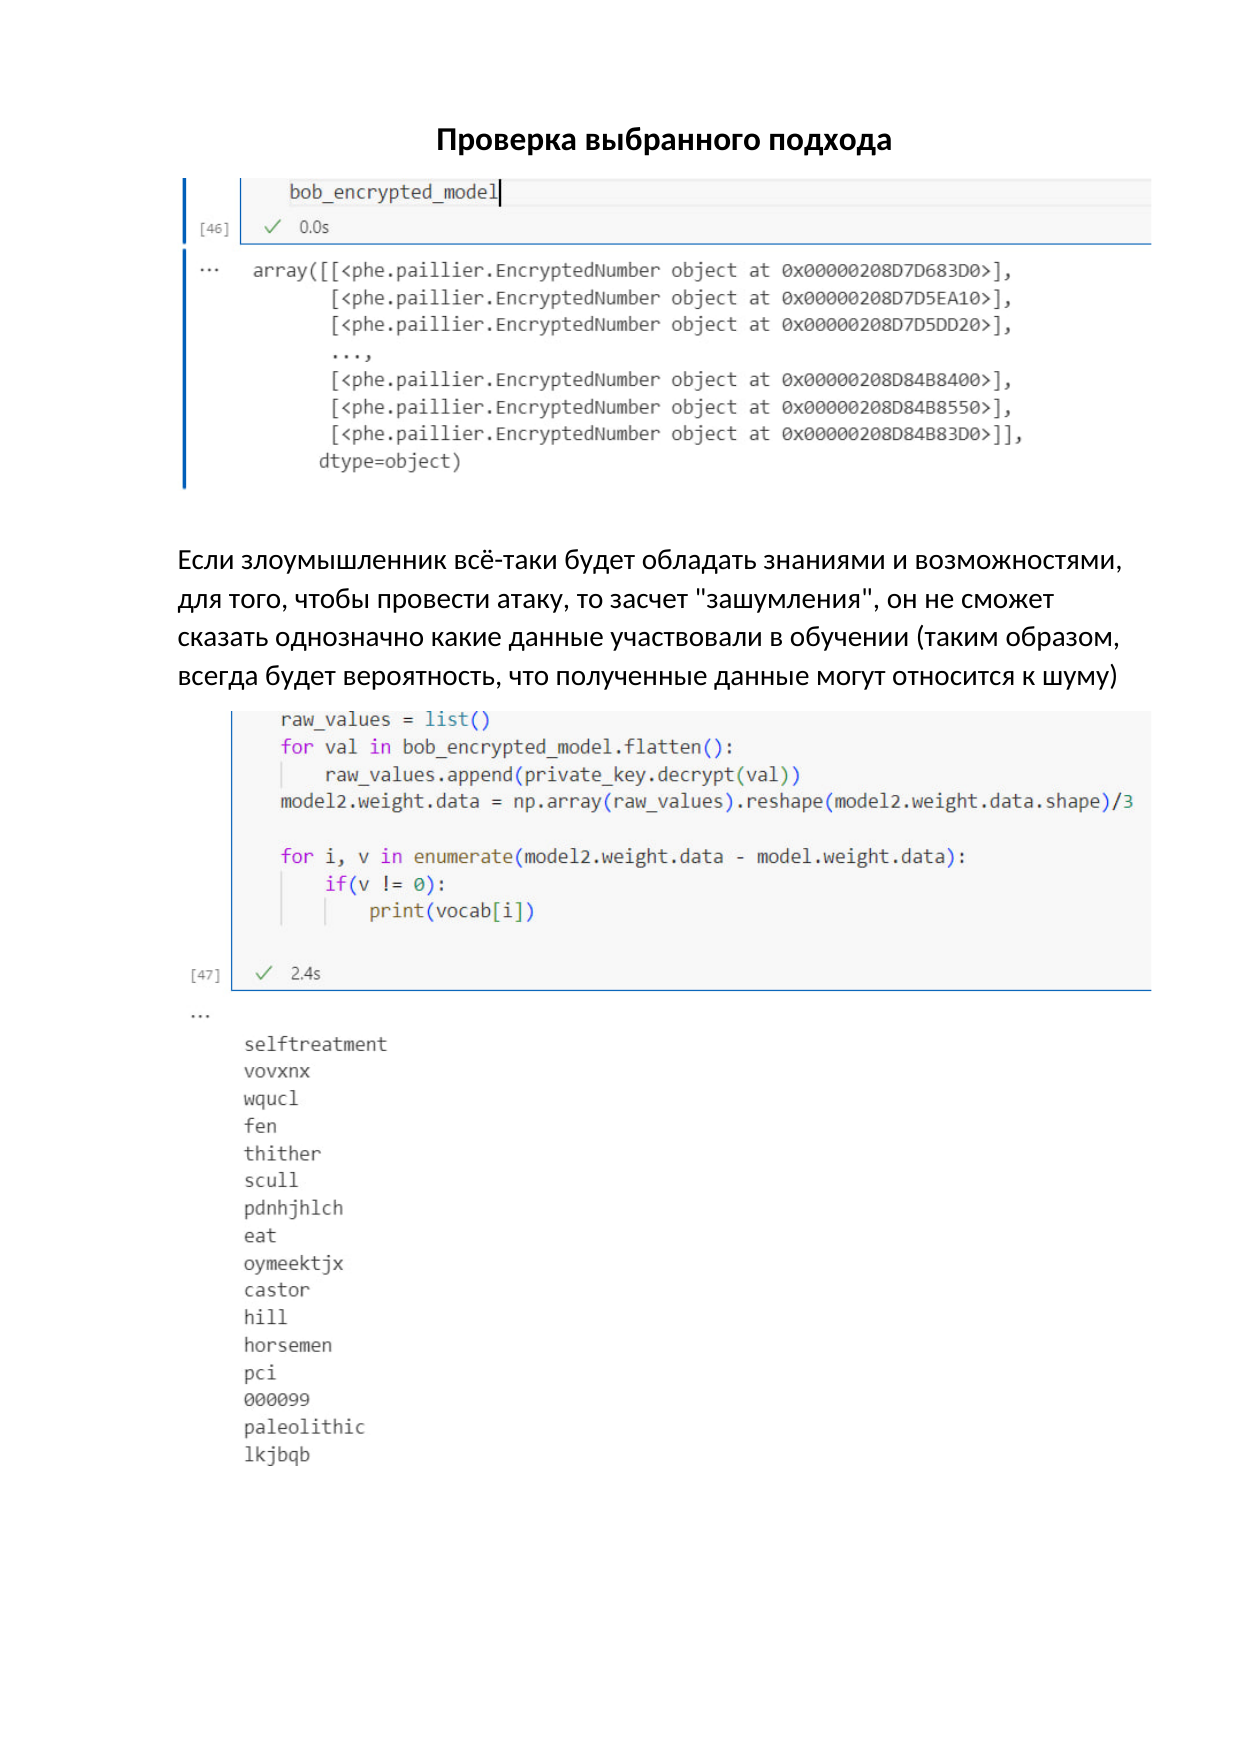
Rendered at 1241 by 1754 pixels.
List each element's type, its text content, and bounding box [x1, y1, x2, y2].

picture [177, 711, 1152, 1466]
text Проверка выбранного подхода [177, 118, 1152, 159]
picture [177, 178, 1152, 523]
text Если злоумышленник всё-таки будет обладать знаниями и возможностями, для того, чтобы провести атаку, то засчет "зашумления", он не сможет сказать однозначно какие данные участвовали в обучении (таким образом, всегда будет вероятность, что полученные данные могут относится к шуму) [177, 541, 1152, 692]
